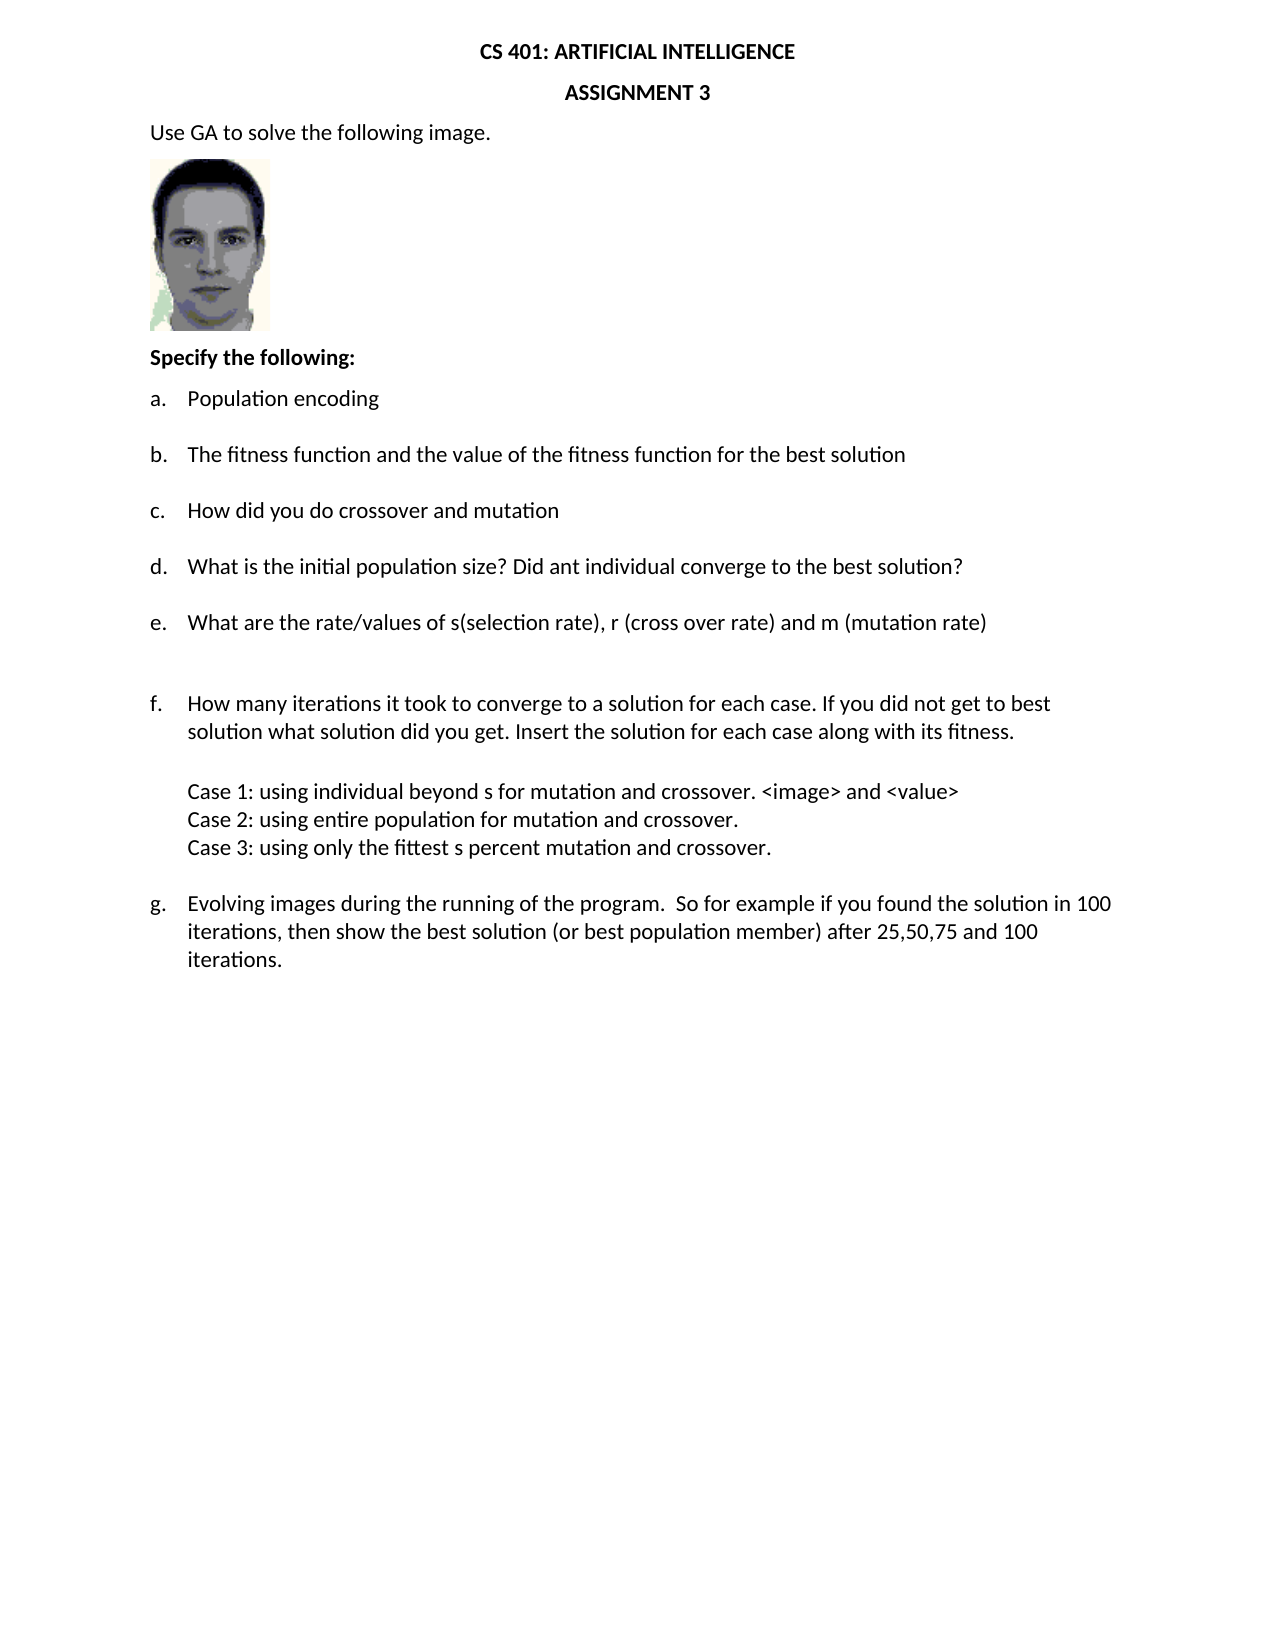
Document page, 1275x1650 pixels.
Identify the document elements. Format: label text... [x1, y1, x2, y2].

list Evolving images during the running of the program. So for example if you found the solution in 100 iterations, then show the best solution (or best population member) after 25,50,75 and 100 iterations. [150, 889, 1125, 973]
list The fitness function and the value of the fitness function for the best solution [150, 440, 1125, 468]
list Case 3: using only the fittest s percent mutation and crossover. [187, 833, 1125, 861]
list Population encoding [150, 384, 1125, 412]
list Case 1: using individual beyond s for mutation and crossover. <image> and <value> [187, 777, 1125, 805]
list How did you do crossover and mutation [150, 496, 1125, 524]
text Specify the following: [150, 343, 1125, 371]
list What is the initial population size? Did ant individual converge to the best solution? [150, 552, 1125, 580]
list How many iterations it took to converge to a solution for each case. If you did not get to best solution what solution did you get. Insert the solution for each case along with its fitness. [150, 689, 1125, 745]
text ASSIGNMENT 3 [150, 78, 1125, 106]
text CS 401: ARTIFICIAL INTELLIGENCE [150, 37, 1125, 66]
list What are the rate/values of s(selection rate), r (cross over rate) and m (mutation rate) [150, 608, 1125, 636]
picture [150, 159, 271, 331]
text Use GA to solve the following image. [150, 118, 1125, 147]
list Case 2: using entire population for mutation and crossover. [187, 805, 1125, 833]
